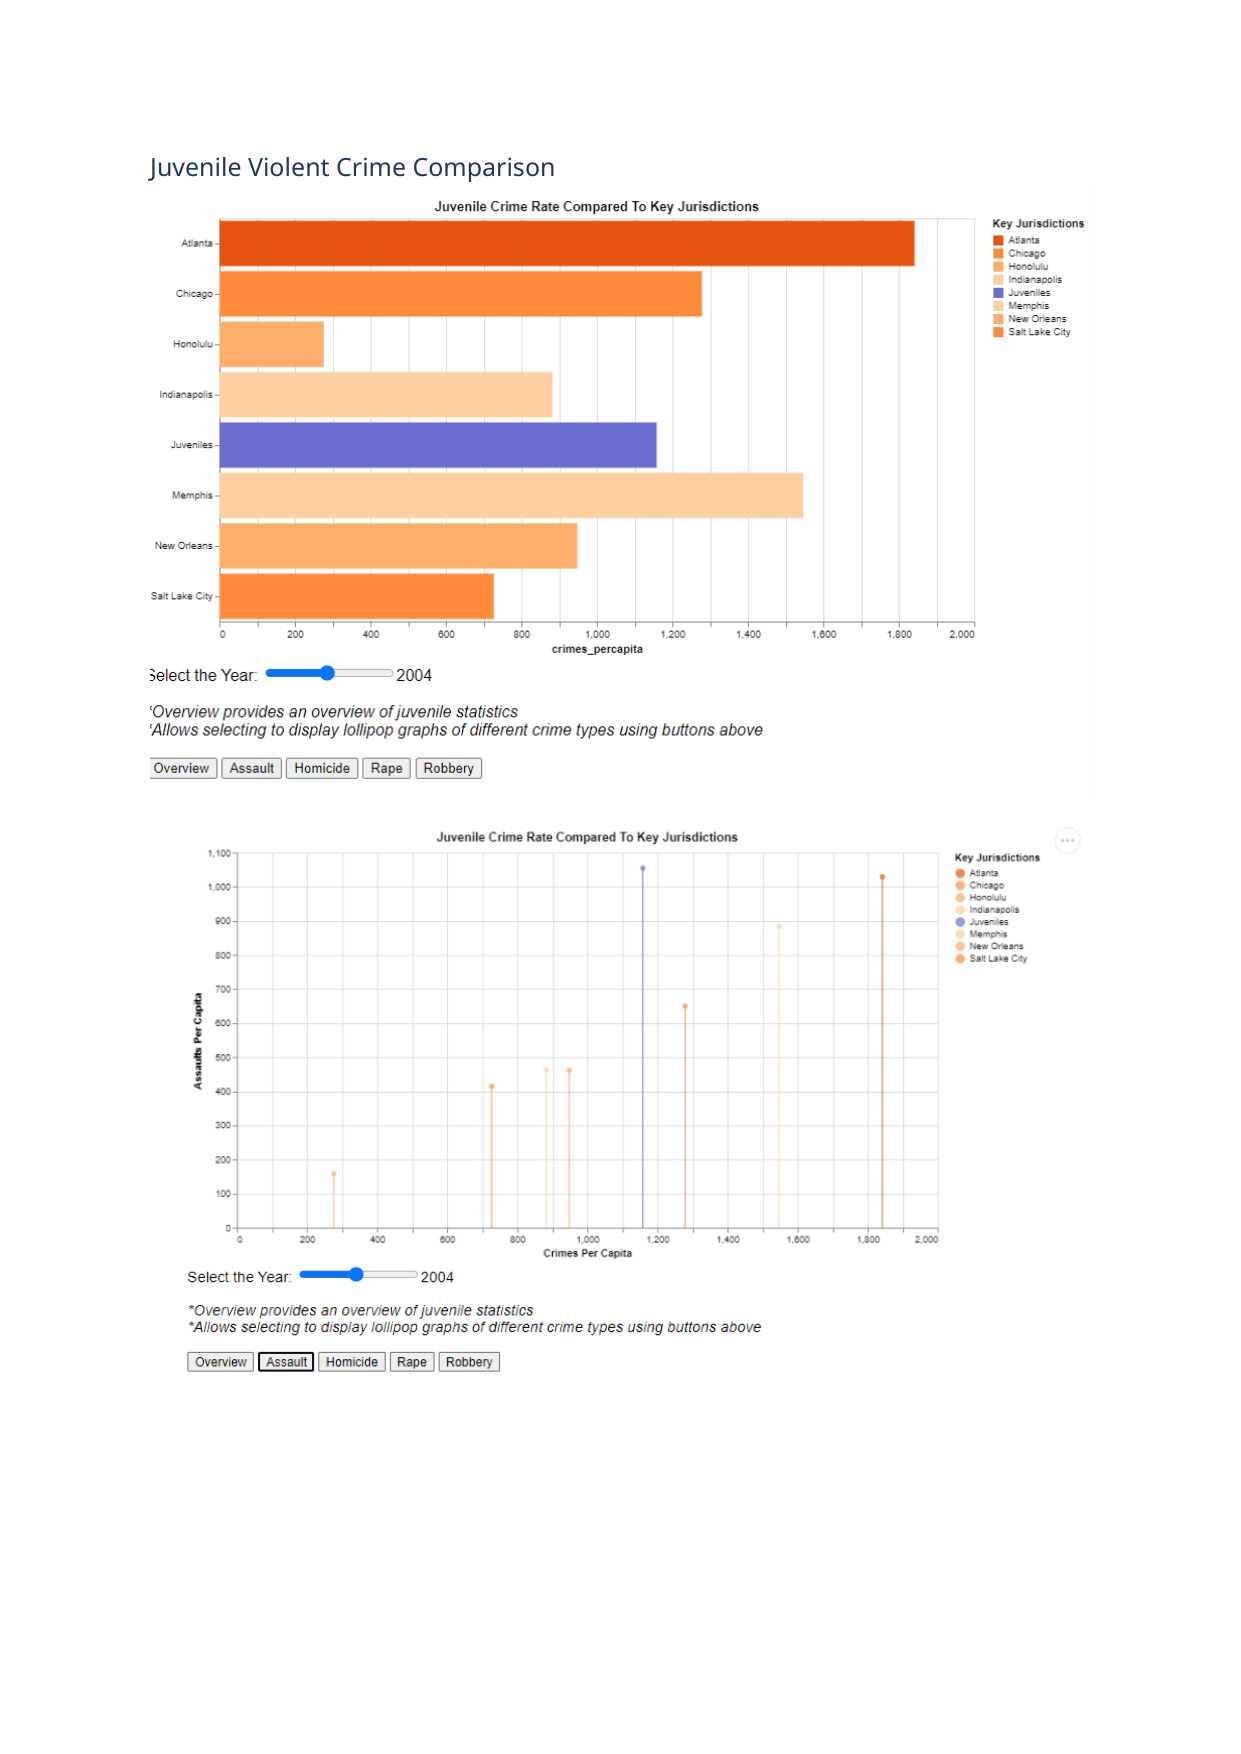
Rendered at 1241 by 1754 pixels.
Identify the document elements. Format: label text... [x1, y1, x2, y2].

subtitle Juvenile Violent Crime Comparison [150, 150, 1090, 184]
picture [150, 818, 1091, 1380]
picture [150, 186, 1091, 800]
